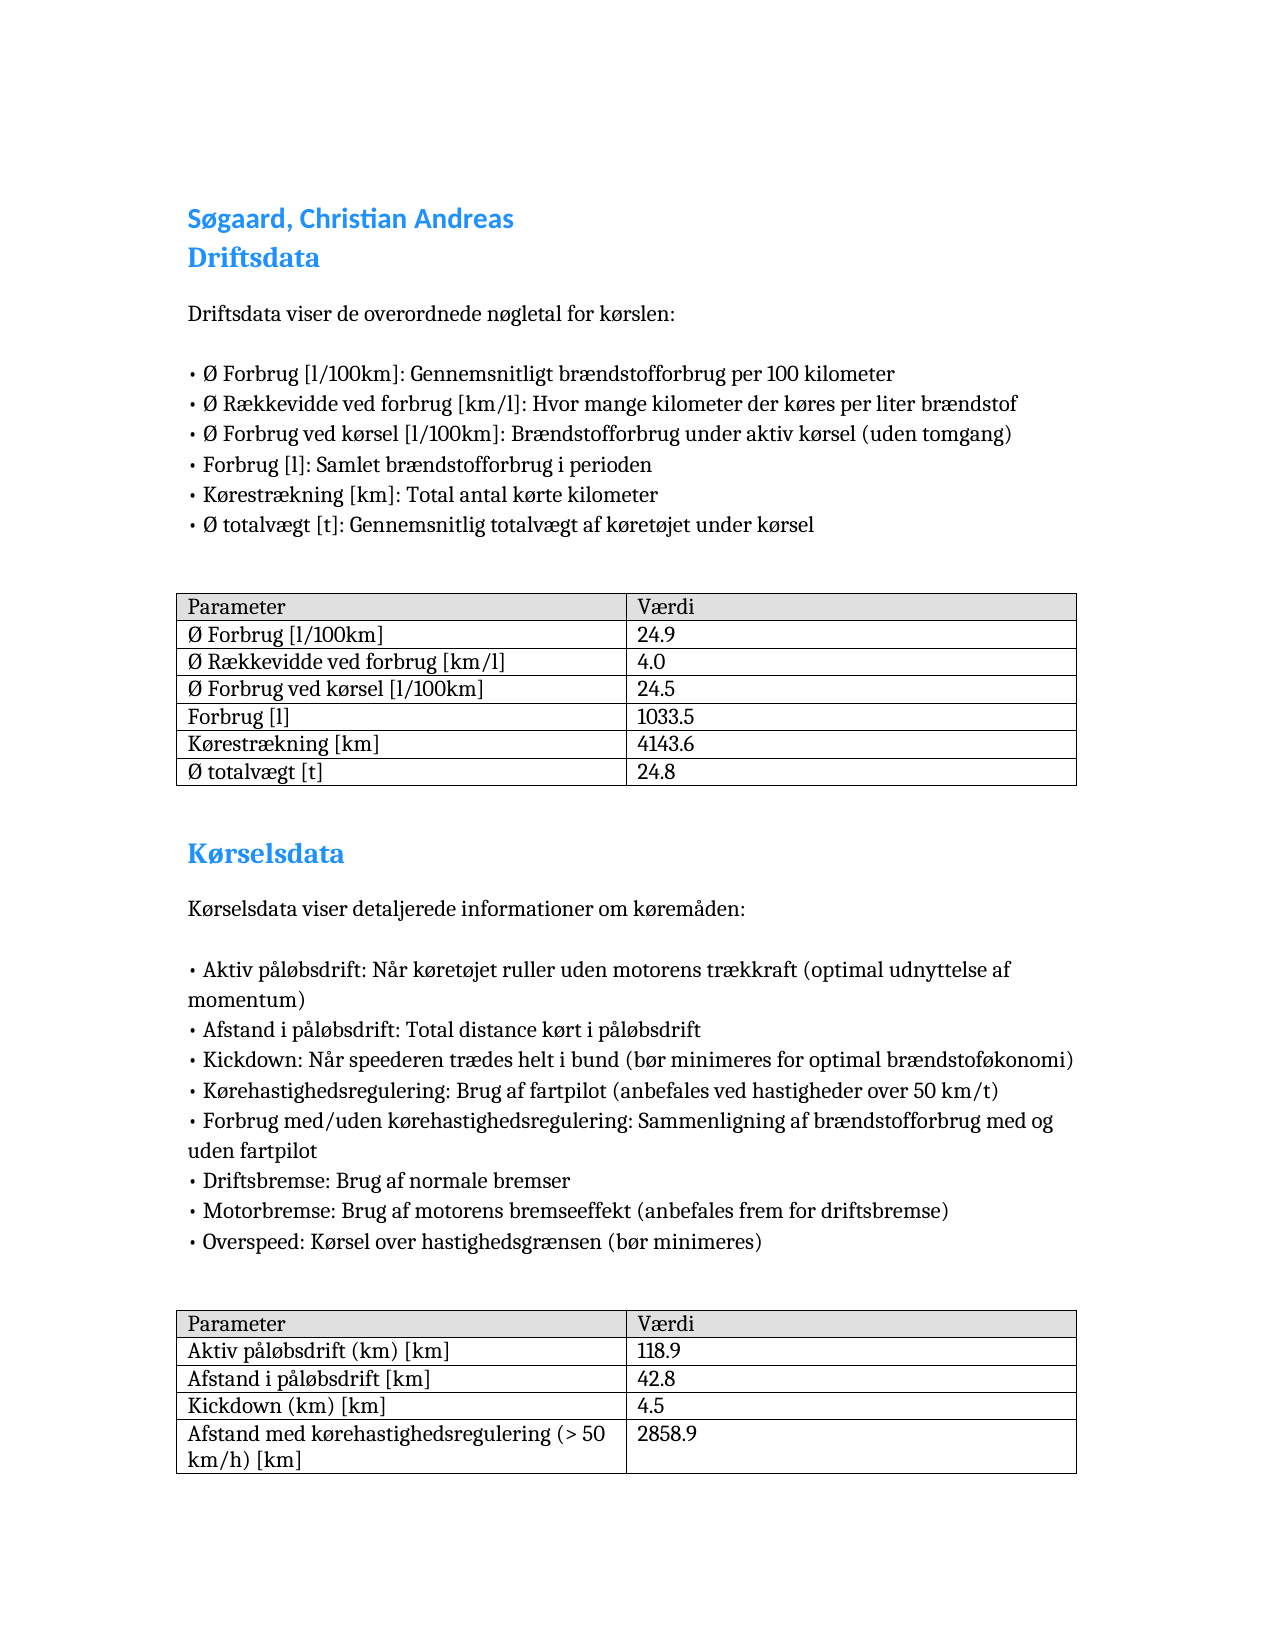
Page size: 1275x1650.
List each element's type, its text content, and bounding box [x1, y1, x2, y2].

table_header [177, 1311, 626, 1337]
subtitle Søgaard, Christian Andreas [187, 200, 1087, 236]
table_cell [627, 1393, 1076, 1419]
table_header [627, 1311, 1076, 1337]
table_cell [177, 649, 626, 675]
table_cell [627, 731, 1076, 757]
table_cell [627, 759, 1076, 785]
text Driftsdata viser de overordnede nøgletal for kørslen: • Ø Forbrug [l/100km]: Gennemsnitligt brændstofforbrug per 100 kilometer • Ø Rækkevidde ved forbrug [km/l]: Hvor mange kilometer der køres per liter brændstof • Ø Forbrug ved kørsel [l/100km]: Brændstofforbrug under aktiv kørsel (uden tomgang) • Forbrug [l]: Samlet brændstofforbrug i perioden • Kørestrækning [km]: Total antal kørte kilometer • Ø totalvægt [t]: Gennemsnitlig totalvægt af køretøjet under kørsel [187, 300, 1087, 568]
text Driftsdata [187, 241, 1087, 274]
text Kørselsdata [187, 837, 1087, 870]
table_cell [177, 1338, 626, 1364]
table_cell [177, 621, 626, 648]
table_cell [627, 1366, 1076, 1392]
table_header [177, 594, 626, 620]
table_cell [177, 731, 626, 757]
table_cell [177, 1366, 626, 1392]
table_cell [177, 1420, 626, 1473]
text Kørselsdata viser detaljerede informationer om køremåden: • Aktiv påløbsdrift: Når køretøjet ruller uden motorens trækkraft (optimal udnyttelse af momentum) • Afstand i påløbsdrift: Total distance kørt i påløbsdrift • Kickdown: Når speederen trædes helt i bund (bør minimeres for optimal brændstoføkonomi) • Kørehastighedsregulering: Brug af fartpilot (anbefales ved hastigheder over 50 km/t) • Forbrug med/uden kørehastighedsregulering: Sammenligning af brændstofforbrug med og uden fartpilot • Driftsbremse: Brug af normale bremser • Motorbremse: Brug af motorens bremseeffekt (anbefales frem for driftsbremse) • Overspeed: Kørsel over hastighedsgrænsen (bør minimeres) [187, 896, 1087, 1285]
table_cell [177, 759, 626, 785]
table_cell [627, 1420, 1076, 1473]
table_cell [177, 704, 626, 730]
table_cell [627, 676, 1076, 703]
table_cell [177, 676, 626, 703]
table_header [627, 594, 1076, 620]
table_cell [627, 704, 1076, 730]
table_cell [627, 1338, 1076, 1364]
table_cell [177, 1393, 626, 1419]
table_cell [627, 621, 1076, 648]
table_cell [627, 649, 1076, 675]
